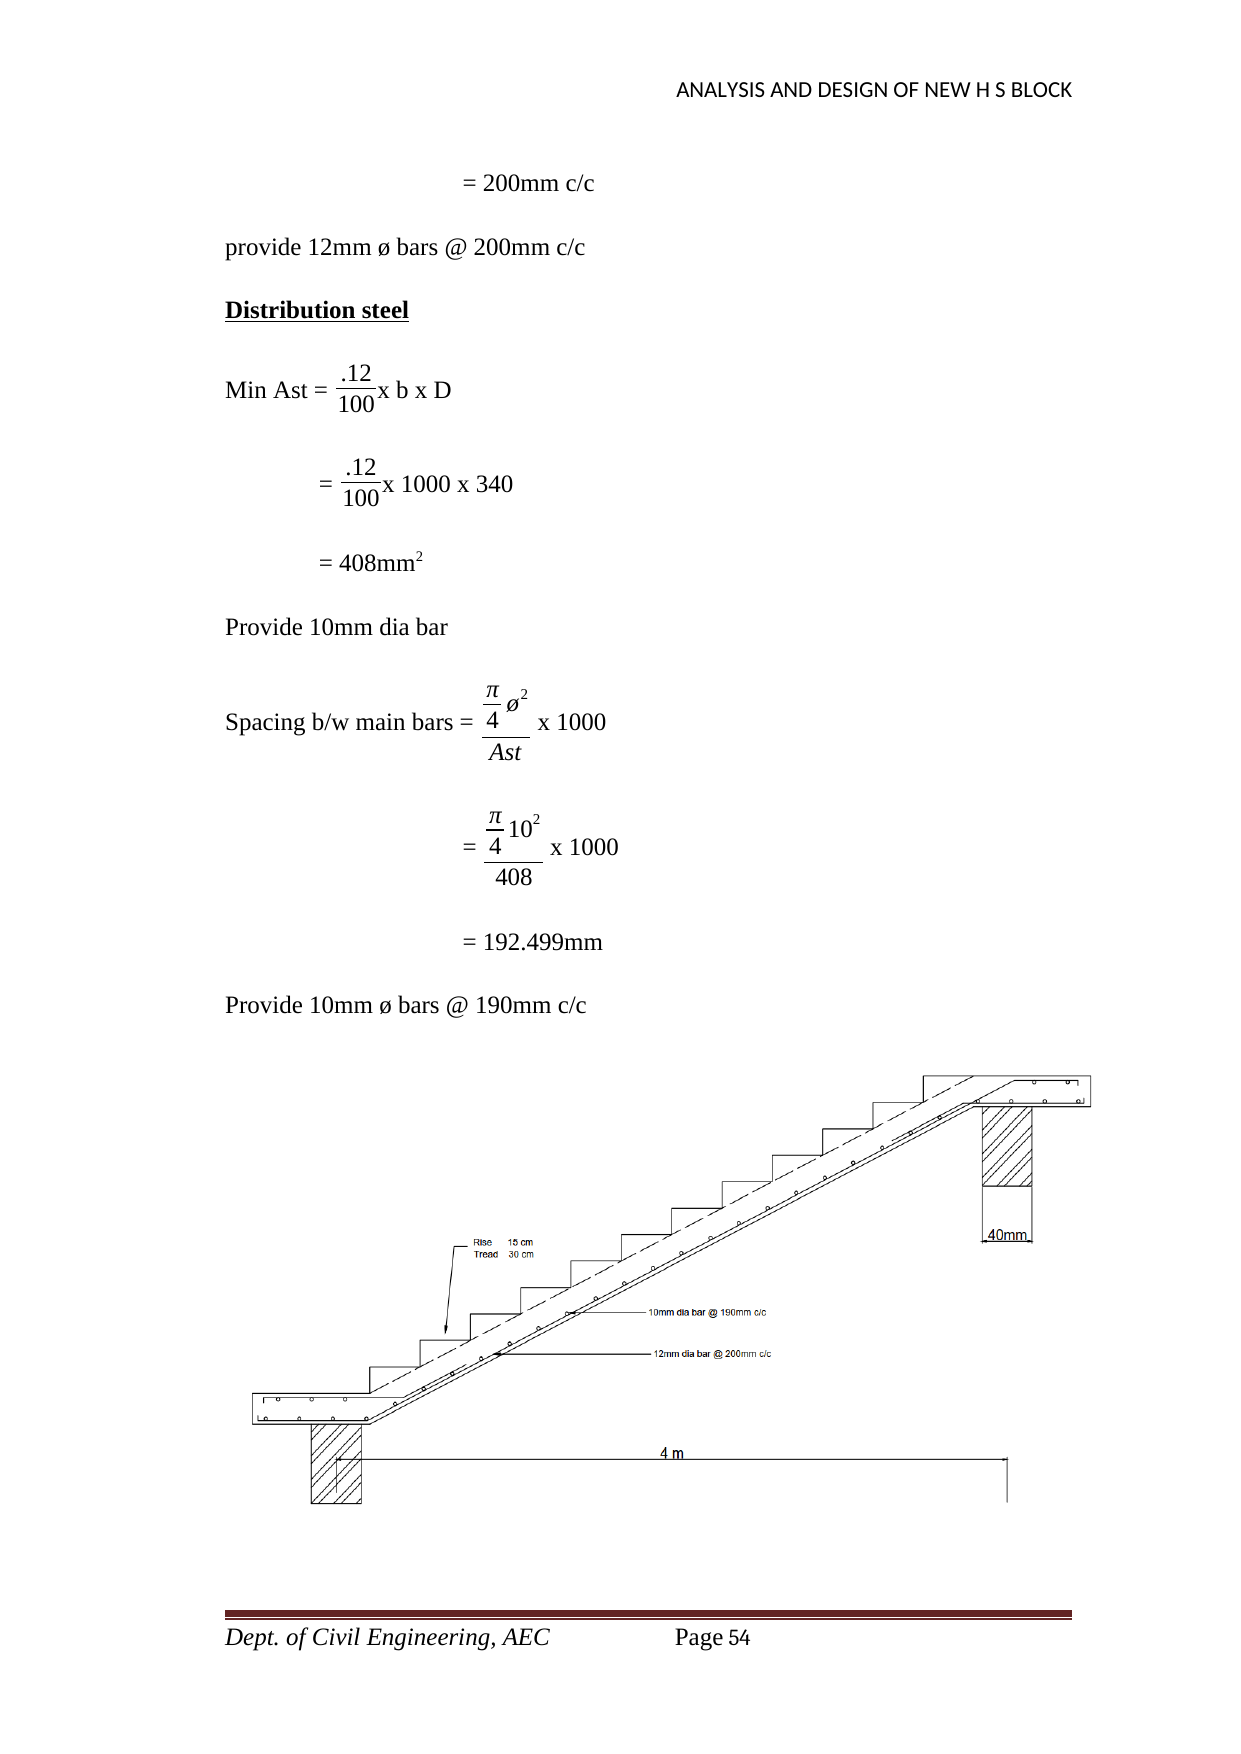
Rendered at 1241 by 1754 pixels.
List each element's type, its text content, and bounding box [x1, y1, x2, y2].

picture [225, 1054, 1121, 1556]
text provide 12mm ø bars @ 200mm c/c [225, 232, 1072, 260]
text = 408mm2 [225, 548, 1072, 577]
text Spacing b/w main bars = x 1000 [225, 676, 1072, 766]
text = x 1000 x 340 [225, 454, 1072, 513]
text Min Ast = x b x D [225, 359, 1072, 418]
text = x 1000 [225, 801, 1072, 891]
text = 192.499mm [225, 927, 1072, 955]
text Provide 10mm ø bars @ 190mm c/c [225, 991, 1072, 1019]
text Provide 10mm dia bar [225, 612, 1072, 641]
text = 200mm c/c [225, 168, 1072, 196]
text Distribution steel [225, 296, 1072, 324]
